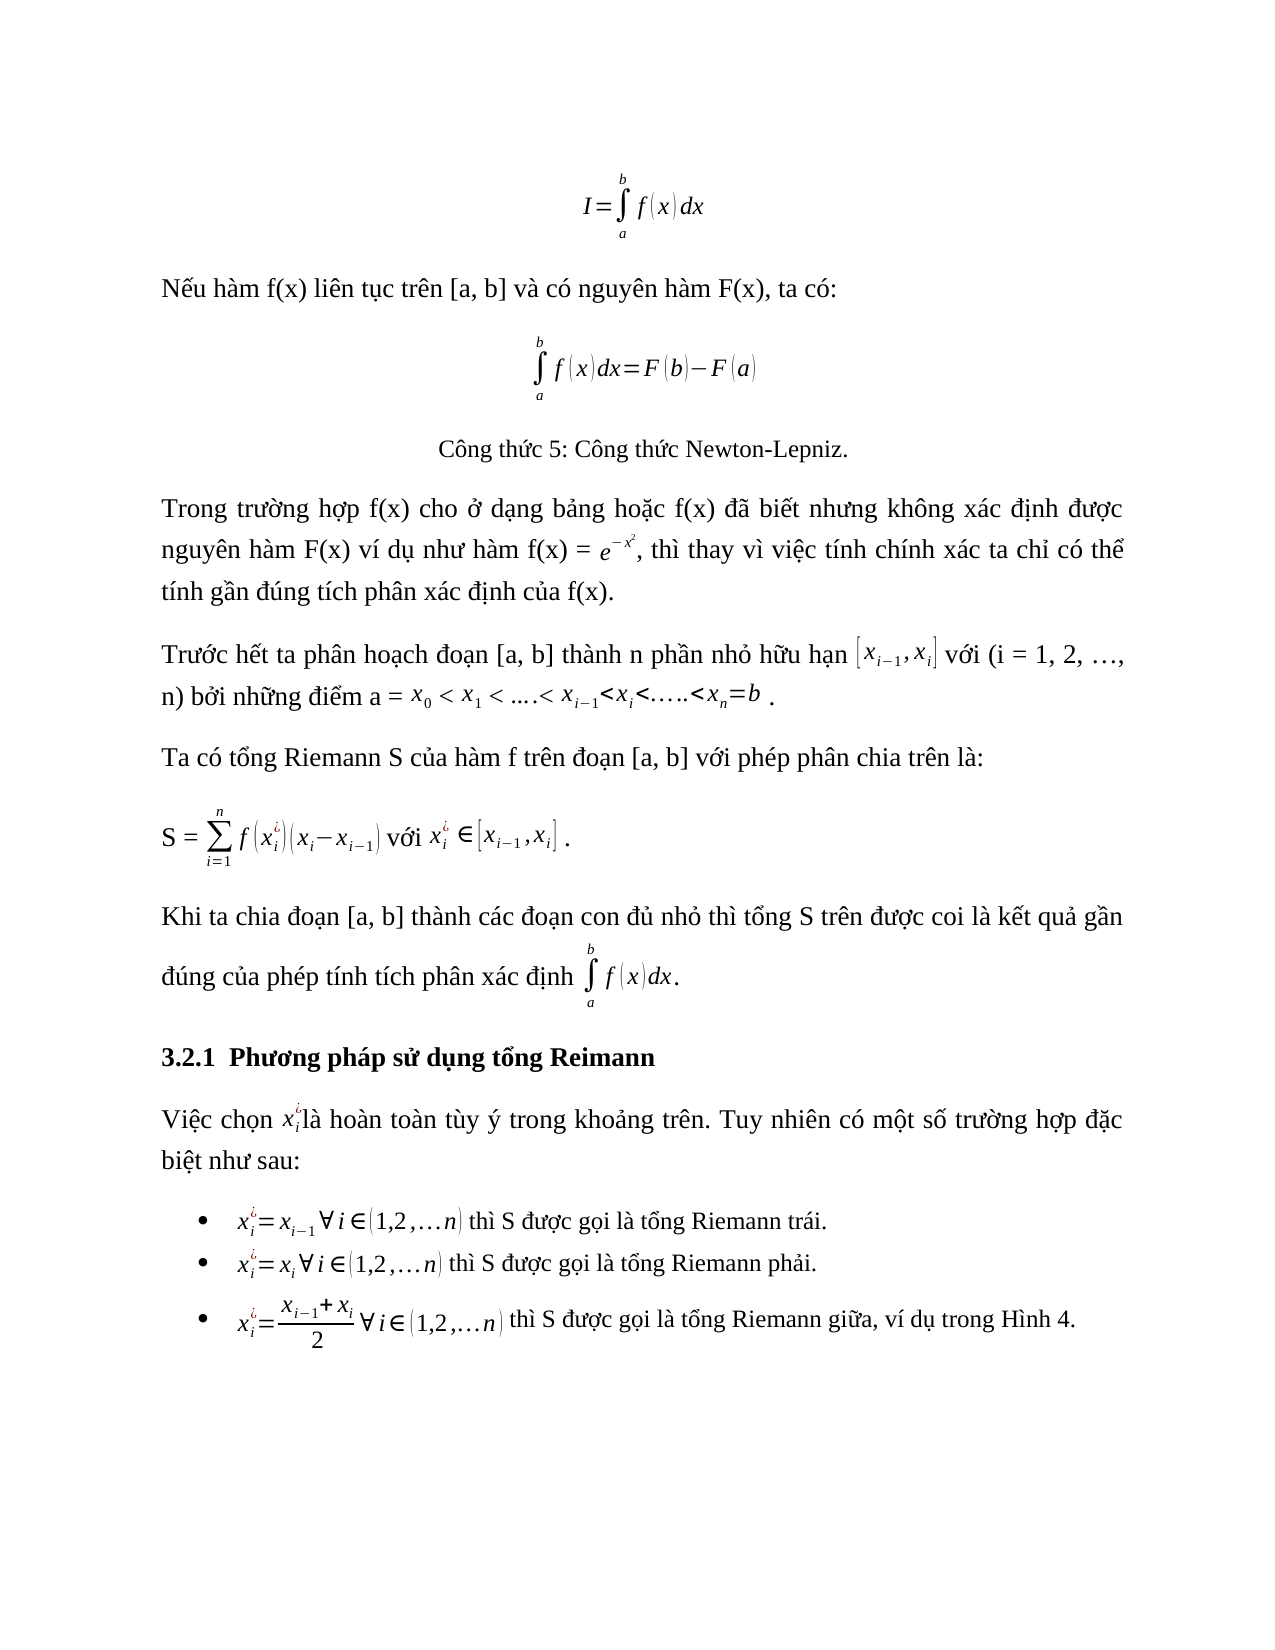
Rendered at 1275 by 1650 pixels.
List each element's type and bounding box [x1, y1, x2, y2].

table_cell [150, 150, 1136, 1500]
